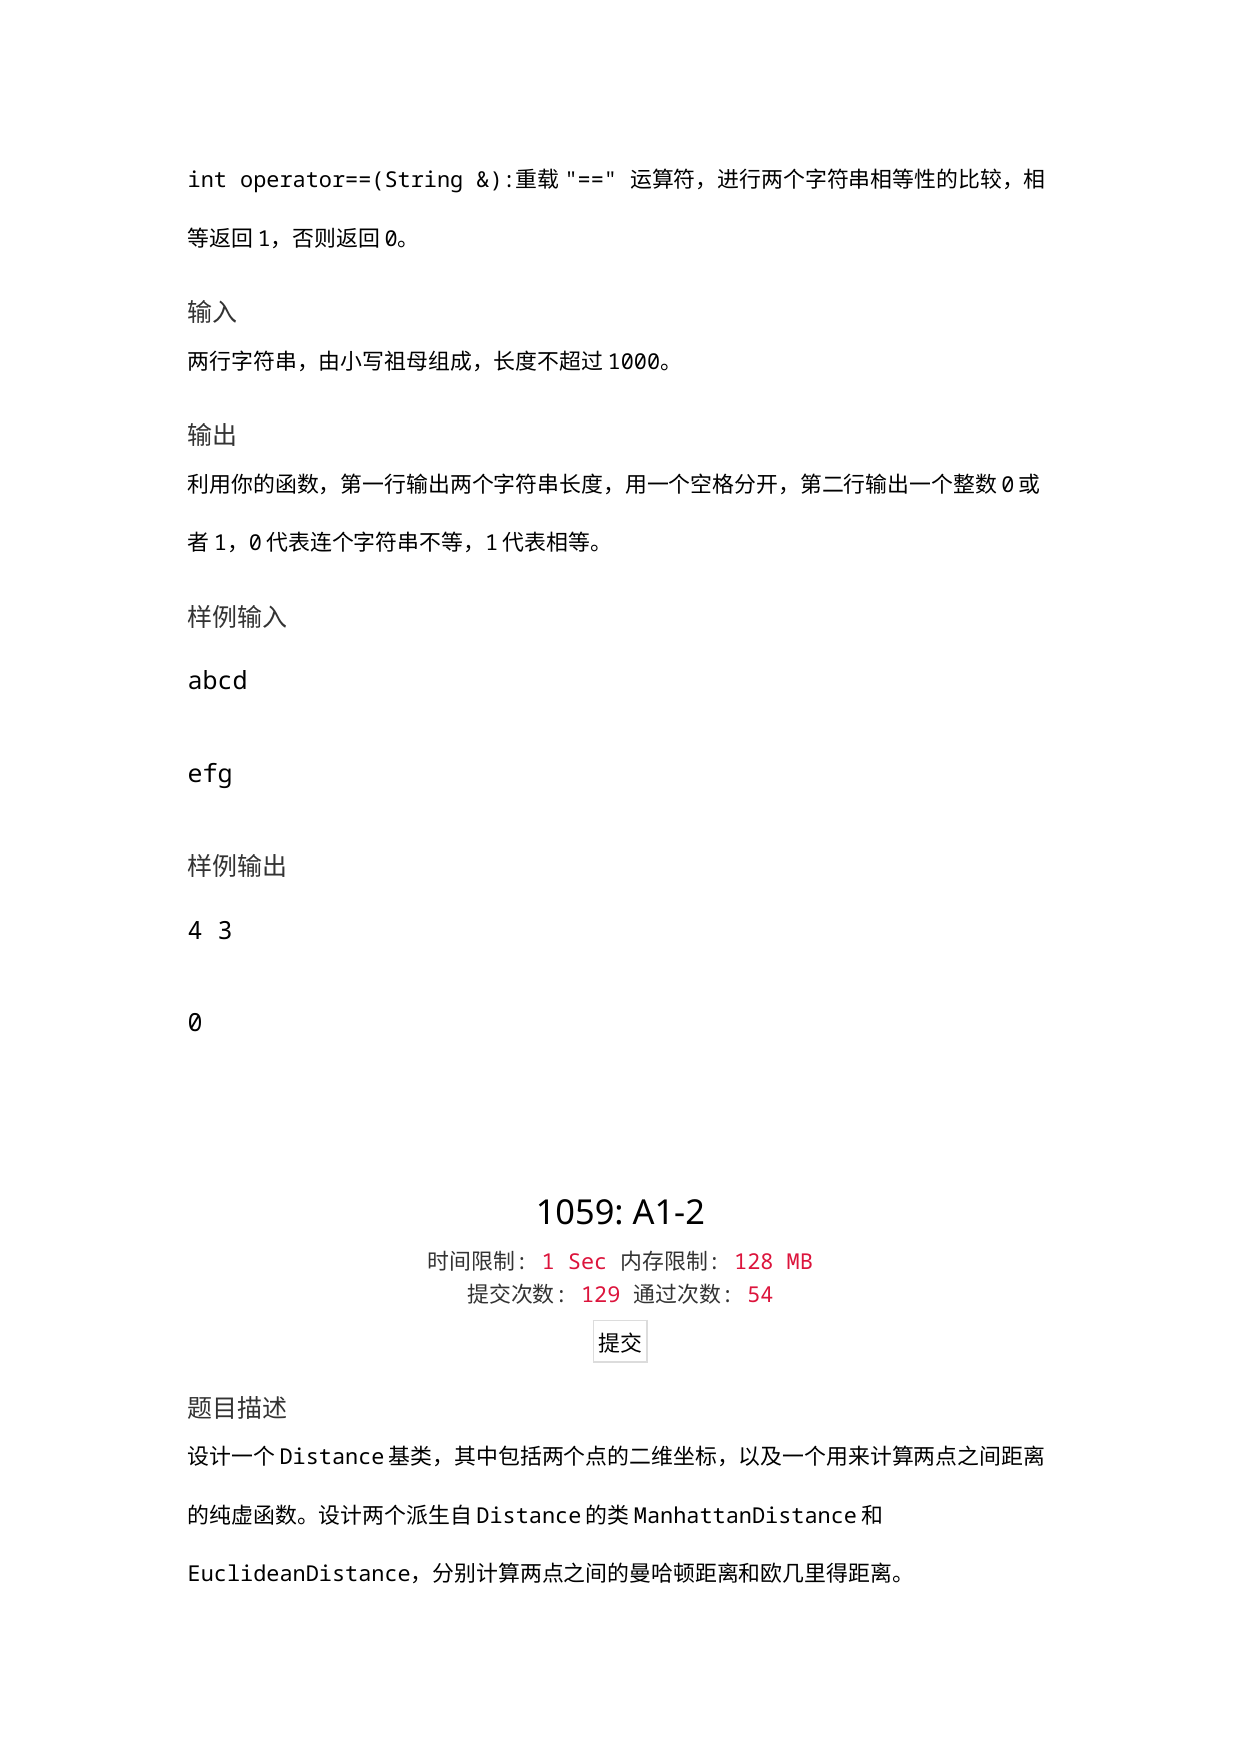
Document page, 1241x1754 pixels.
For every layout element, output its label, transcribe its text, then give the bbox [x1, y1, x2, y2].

text 输入 [187, 278, 1053, 343]
text efg [187, 740, 1053, 805]
text 4 3 [187, 897, 1053, 962]
text 提交次数: 129 通过次数: 54 [187, 1276, 1053, 1309]
text 0 [187, 989, 1053, 1054]
text int operator==(String &):重载 "==" 运算符，进行两个字符串相等性的比较，相等返回1，否则返回0。 [187, 162, 1053, 253]
text 1059: A1-2 [187, 1179, 1053, 1244]
text 题目描述 [187, 1374, 1053, 1439]
text 时间限制: 1 Sec 内存限制: 128 MB [187, 1244, 1053, 1276]
text 提交 [187, 1309, 1053, 1374]
text 利用你的函数，第一行输出两个字符串长度，用一个空格分开，第二行输出一个整数0或者1，0代表连个字符串不等，1代表相等。 [187, 466, 1053, 557]
text 两行字符串，由小写祖母组成，长度不超过1000。 [187, 343, 1053, 376]
text 设计一个Distance基类，其中包括两个点的二维坐标，以及一个用来计算两点之间距离的纯虚函数。设计两个派生自Distance的类ManhattanDistance和EuclideanDistance，分别计算两点之间的曼哈顿距离和欧几里得距离。 [187, 1439, 1053, 1588]
text 输出 [187, 401, 1053, 466]
text 样例输出 [187, 832, 1053, 897]
text 样例输入 [187, 583, 1053, 648]
text abcd [187, 648, 1053, 713]
